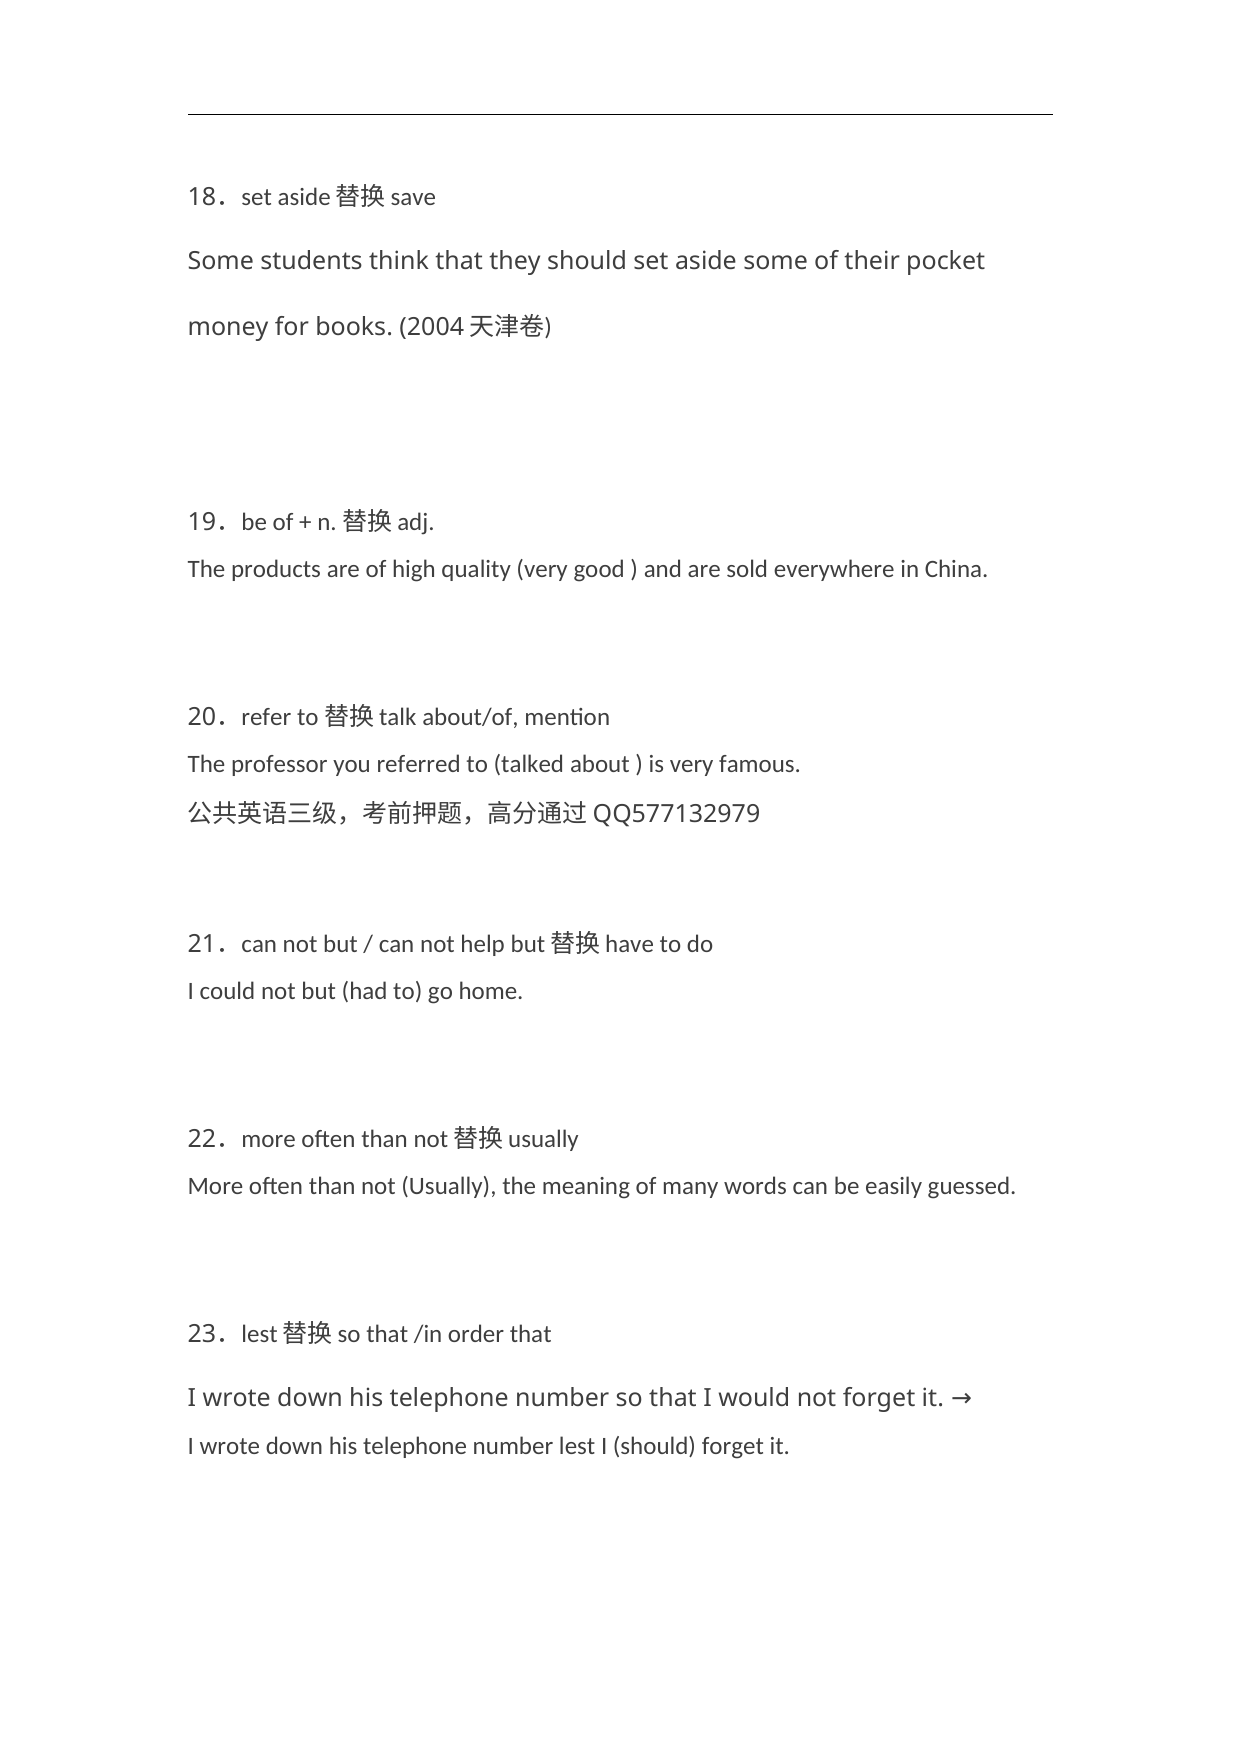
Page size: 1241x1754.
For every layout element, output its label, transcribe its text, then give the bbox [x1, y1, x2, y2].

text 22．more often than not替换usually [187, 1104, 1053, 1169]
text More often than not (Usually), the meaning of many words can be easily guessed. [187, 1169, 1053, 1202]
text 19．be of + n. 替换adj. [187, 487, 1053, 552]
text 20．refer to 替换talk about/of, mention [187, 682, 1053, 747]
text I wrote down his telephone number lest I (should) forget it. [187, 1429, 1053, 1462]
text Some students think that they should set aside some of their pocket money for books. (2004天津卷) [187, 227, 1053, 357]
text 23．lest替换so that /in order that [187, 1299, 1053, 1364]
text 公共英语三级，考前押题，高分通过QQ577132979 [187, 779, 1053, 909]
text I could not but (had to) go home. [187, 974, 1053, 1007]
text I wrote down his telephone number so that I would not forget it. → [187, 1364, 1053, 1429]
text The products are of high quality (very good ) and are sold everywhere in China. [187, 552, 1053, 584]
text The professor you referred to (talked about ) is very famous. [187, 747, 1053, 779]
text 21．can not but / can not help but替换have to do [187, 909, 1053, 974]
text 18．set aside替换save [187, 162, 1053, 227]
